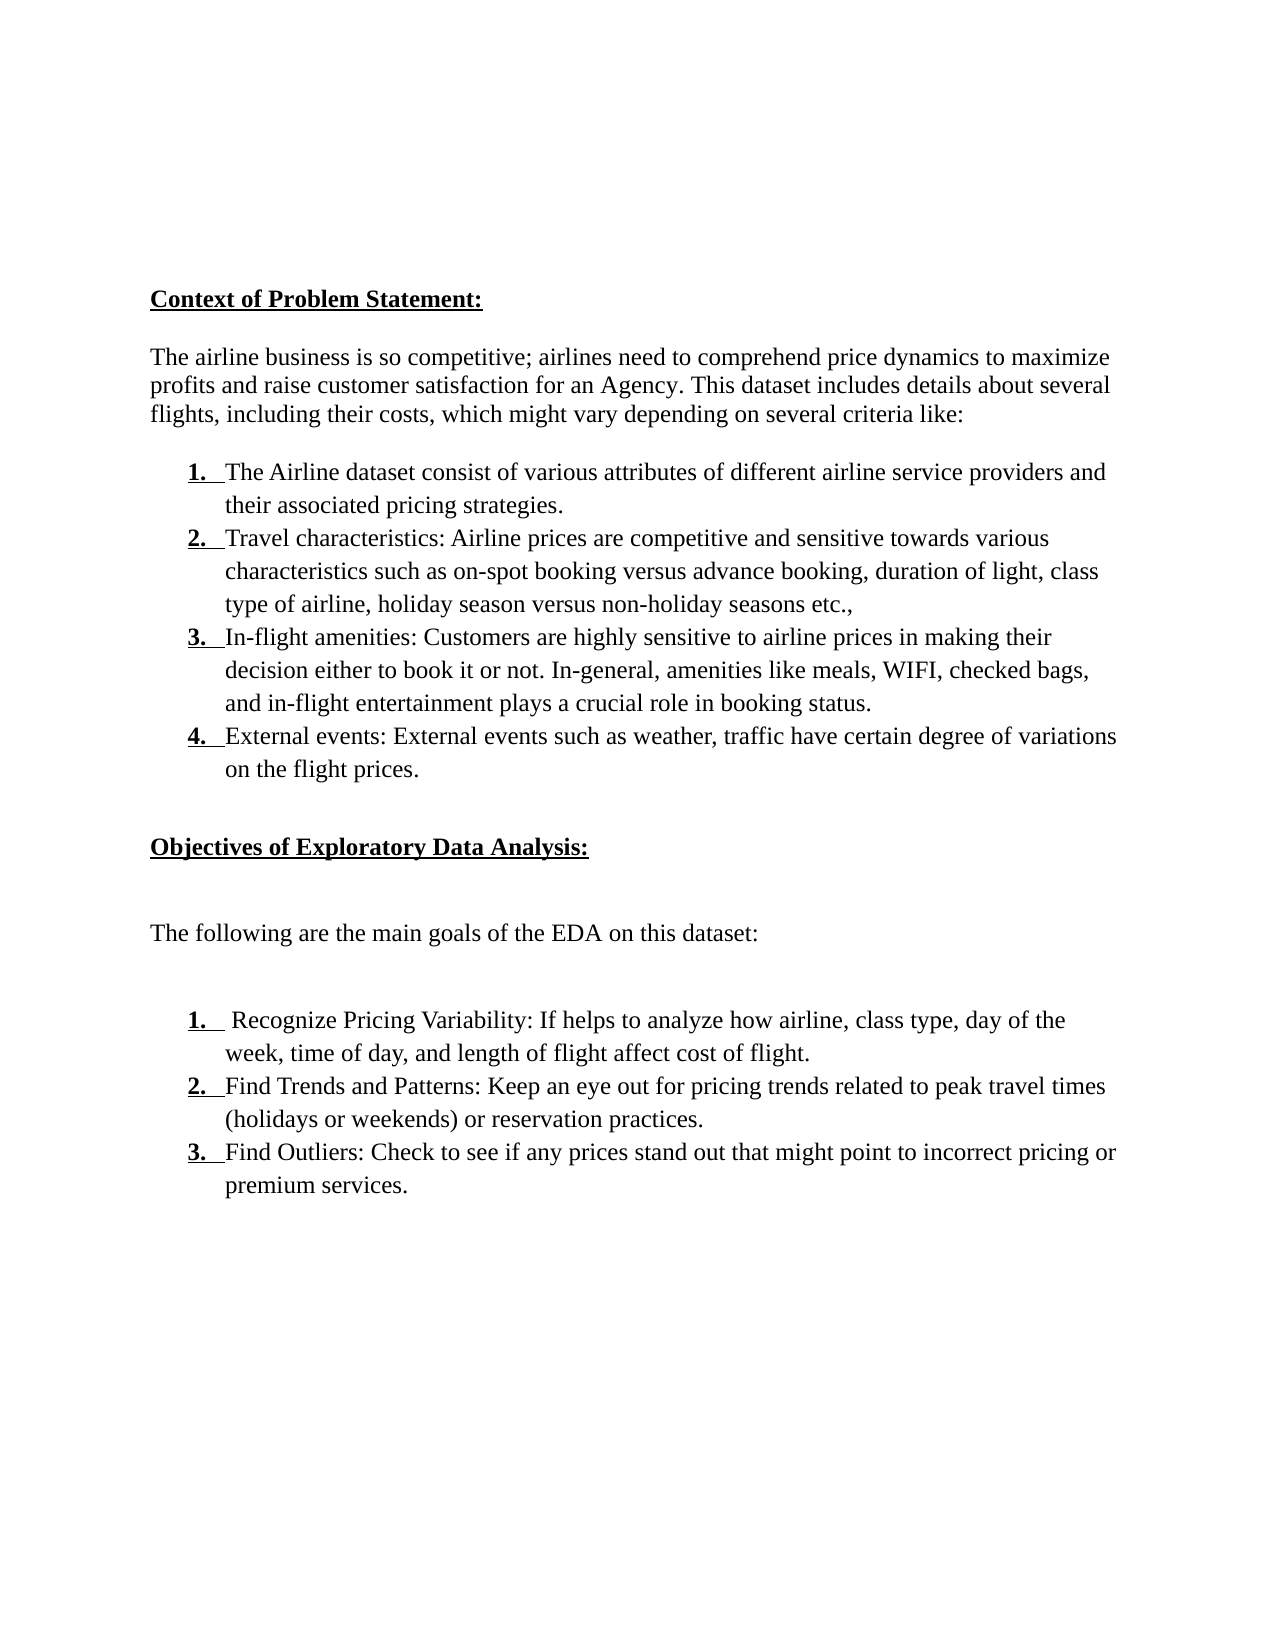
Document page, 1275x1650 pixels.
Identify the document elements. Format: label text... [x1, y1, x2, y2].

list Find Trends and Patterns: Keep an eye out for pricing trends related to peak travel times (holidays or weekends) or reservation practices. [187, 1071, 1125, 1133]
text The airline business is so competitive; airlines need to comprehend price dynamics to maximize profits and raise customer satisfaction for an Agency. This dataset includes details about several flights, including their costs, which might vary depending on several criteria like: [150, 313, 1125, 428]
list Recognize Pricing Variability: If helps to analyze how airline, class type, day of the week, time of day, and length of flight affect cost of flight. [187, 1005, 1125, 1067]
list External events: External events such as weather, traffic have certain degree of variations on the flight prices. [187, 721, 1125, 783]
list The Airline dataset consist of various attributes of different airline service providers and their associated pricing strategies. [187, 457, 1125, 518]
text The following are the main goals of the EDA on this dataset: [150, 890, 1125, 976]
text Objectives of Exploratory Data Analysis: [150, 832, 1125, 861]
list In-flight amenities: Customers are highly sensitive to airline prices in making their decision either to book it or not. In-general, amenities like meals, WIFI, checked bags, and in-flight entertainment plays a crucial role in booking status. [187, 622, 1125, 717]
list Travel characteristics: Airline prices are competitive and sensitive towards various characteristics such as on-spot booking versus advance booking, duration of light, class type of airline, holiday season versus non-holiday seasons etc., [187, 523, 1125, 617]
list Find Outliers: Check to see if any prices stand out that might point to incorrect pricing or premium services. [187, 1137, 1125, 1199]
text Context of Problem Statement: [150, 284, 1125, 313]
